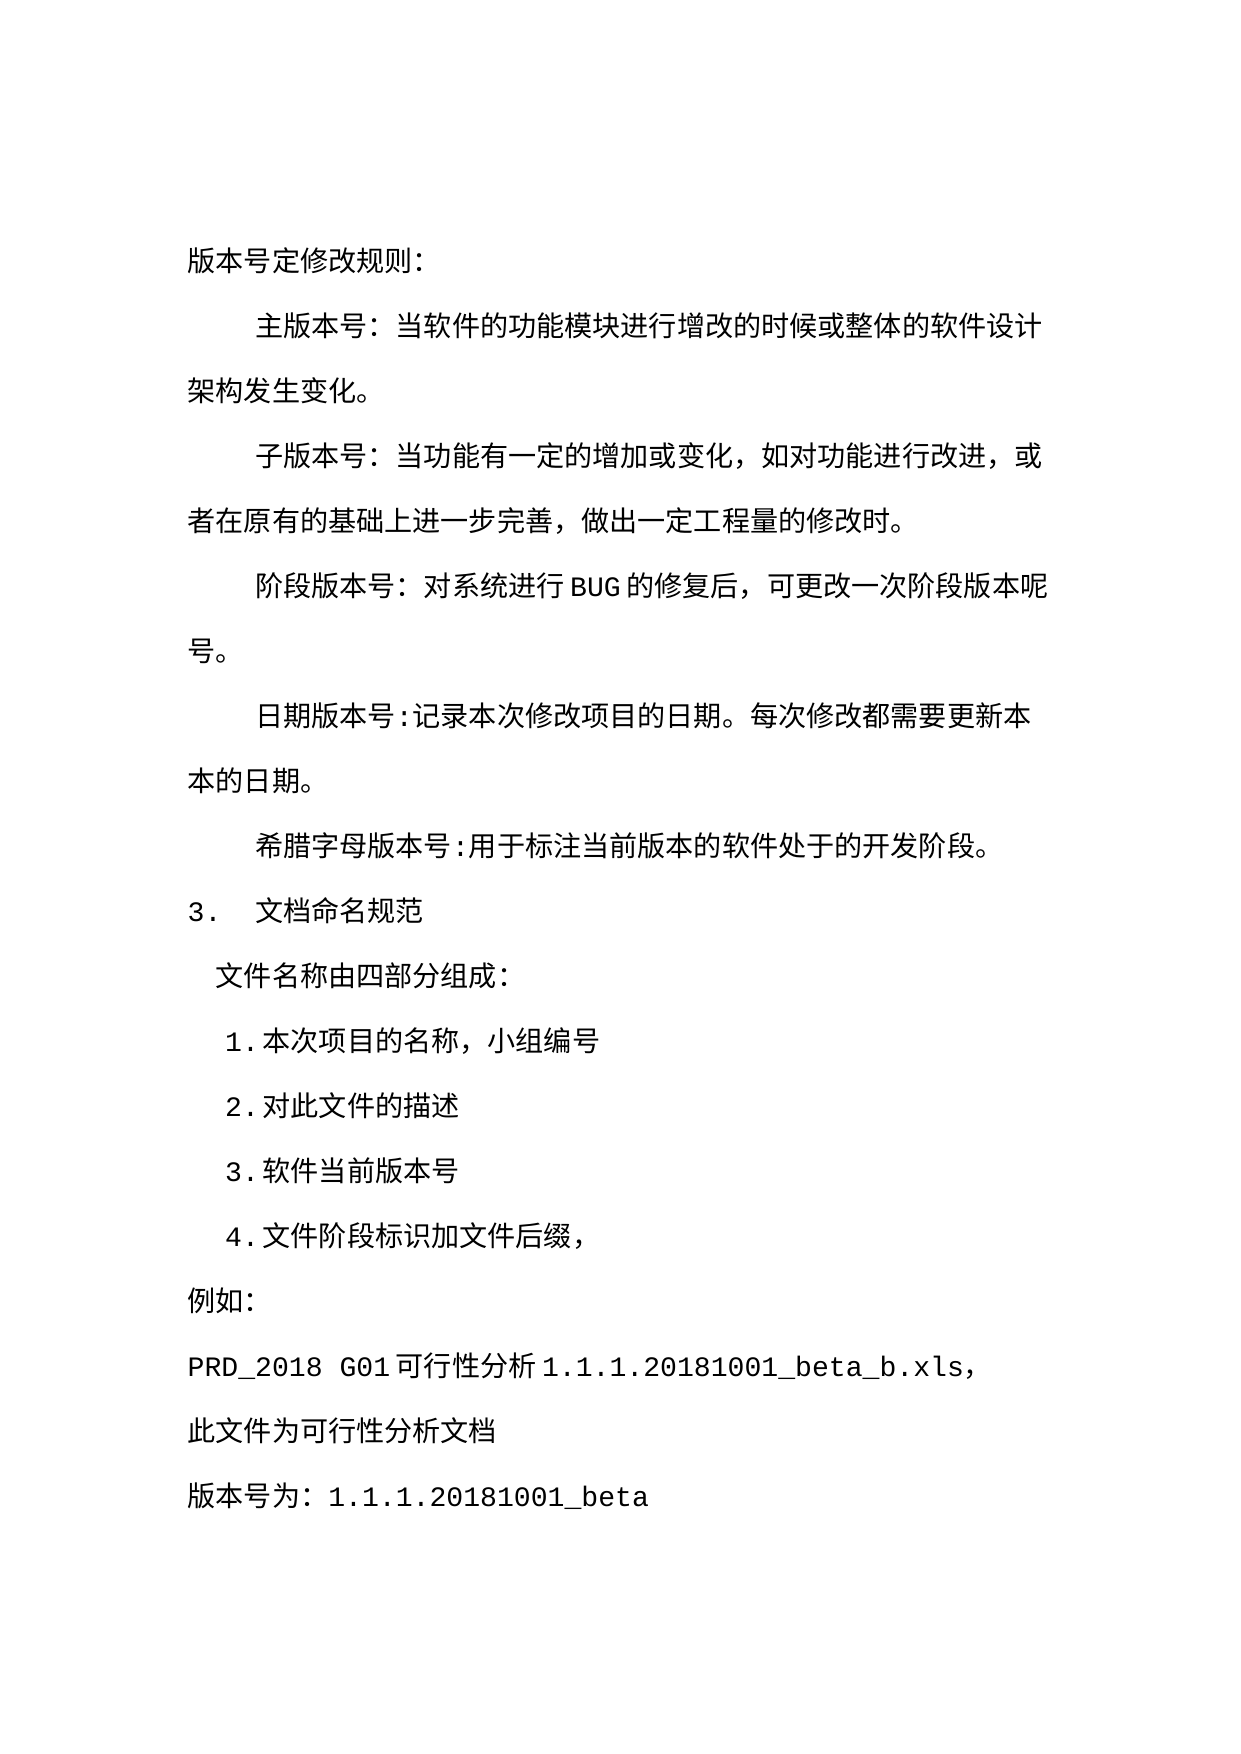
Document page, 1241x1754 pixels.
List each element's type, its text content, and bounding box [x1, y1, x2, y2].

list 对此文件的描述 [225, 1072, 1053, 1137]
text 此文件为可行性分析文档 [187, 1397, 1053, 1462]
text 版本号为：1.1.1.20181001_beta [187, 1462, 1053, 1527]
text PRD_2018 G01可行性分析1.1.1.20181001_beta_b.xls， [187, 1332, 1053, 1397]
text 主版本号：当软件的功能模块进行增改的时候或整体的软件设计架构发生变化。 [187, 292, 1053, 422]
text 文件名称由四部分组成： [187, 942, 1053, 1007]
text 例如： [187, 1267, 1053, 1332]
text 版本号定修改规则： [187, 227, 1053, 292]
text 日期版本号:记录本次修改项目的日期。每次修改都需要更新本本的日期。 [187, 682, 1053, 812]
text 3. 文档命名规范 [187, 877, 1053, 942]
list 本次项目的名称，小组编号 [225, 1007, 1053, 1072]
text 子版本号：当功能有一定的增加或变化，如对功能进行改进，或者在原有的基础上进一步完善，做出一定工程量的修改时。 [187, 422, 1053, 552]
list 文件阶段标识加文件后缀， [225, 1202, 1053, 1267]
text 阶段版本号：对系统进行BUG的修复后，可更改一次阶段版本呢号。 [187, 552, 1053, 682]
text 希腊字母版本号:用于标注当前版本的软件处于的开发阶段。 [187, 812, 1053, 877]
list 软件当前版本号 [225, 1137, 1053, 1202]
